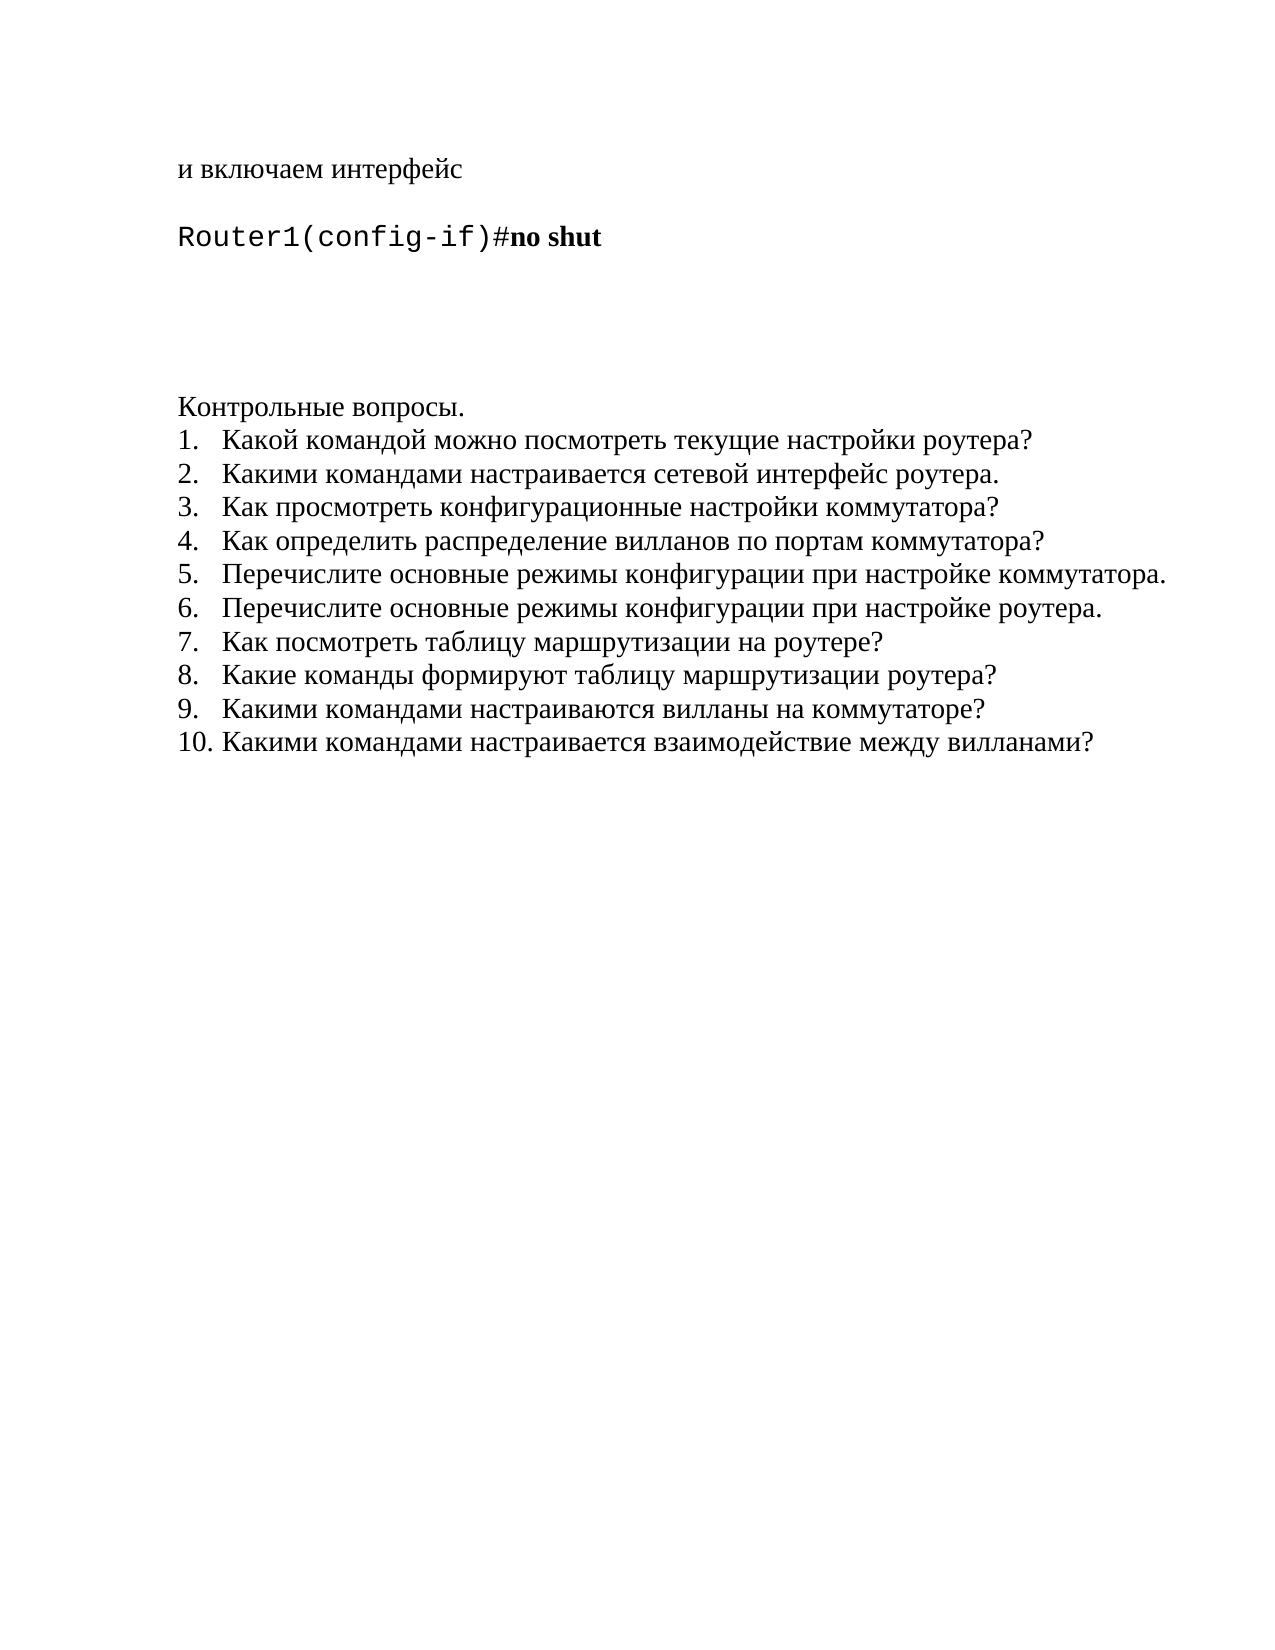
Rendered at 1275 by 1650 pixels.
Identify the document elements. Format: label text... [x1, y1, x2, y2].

list Какие команды формируют таблицу маршрутизации роутера? [177, 657, 1186, 691]
list Какими командами настраиваются вилланы на коммутаторе? [177, 691, 1186, 724]
text Router1(config-if)#no shut [177, 219, 1186, 255]
list Перечислите основные режимы конфигурации при настройке коммутатора. [177, 557, 1186, 590]
text и включаем интерфейс [177, 152, 1186, 185]
list Какими командами настраивается сетевой интерфейс роутера. [177, 456, 1186, 489]
list Перечислите основные режимы конфигурации при настройке роутера. [177, 590, 1186, 624]
text Контрольные вопросы. [177, 389, 1186, 422]
list Как определить распределение вилланов по портам коммутатора? [177, 523, 1186, 557]
list Какой командой можно посмотреть текущие настройки роутера? [177, 422, 1186, 456]
list Как просмотреть конфигурационные настройки коммутатора? [177, 489, 1186, 523]
list Как посмотреть таблицу маршрутизации на роутере? [177, 624, 1186, 657]
list Какими командами настраивается взаимодействие между вилланами? [177, 724, 1186, 758]
